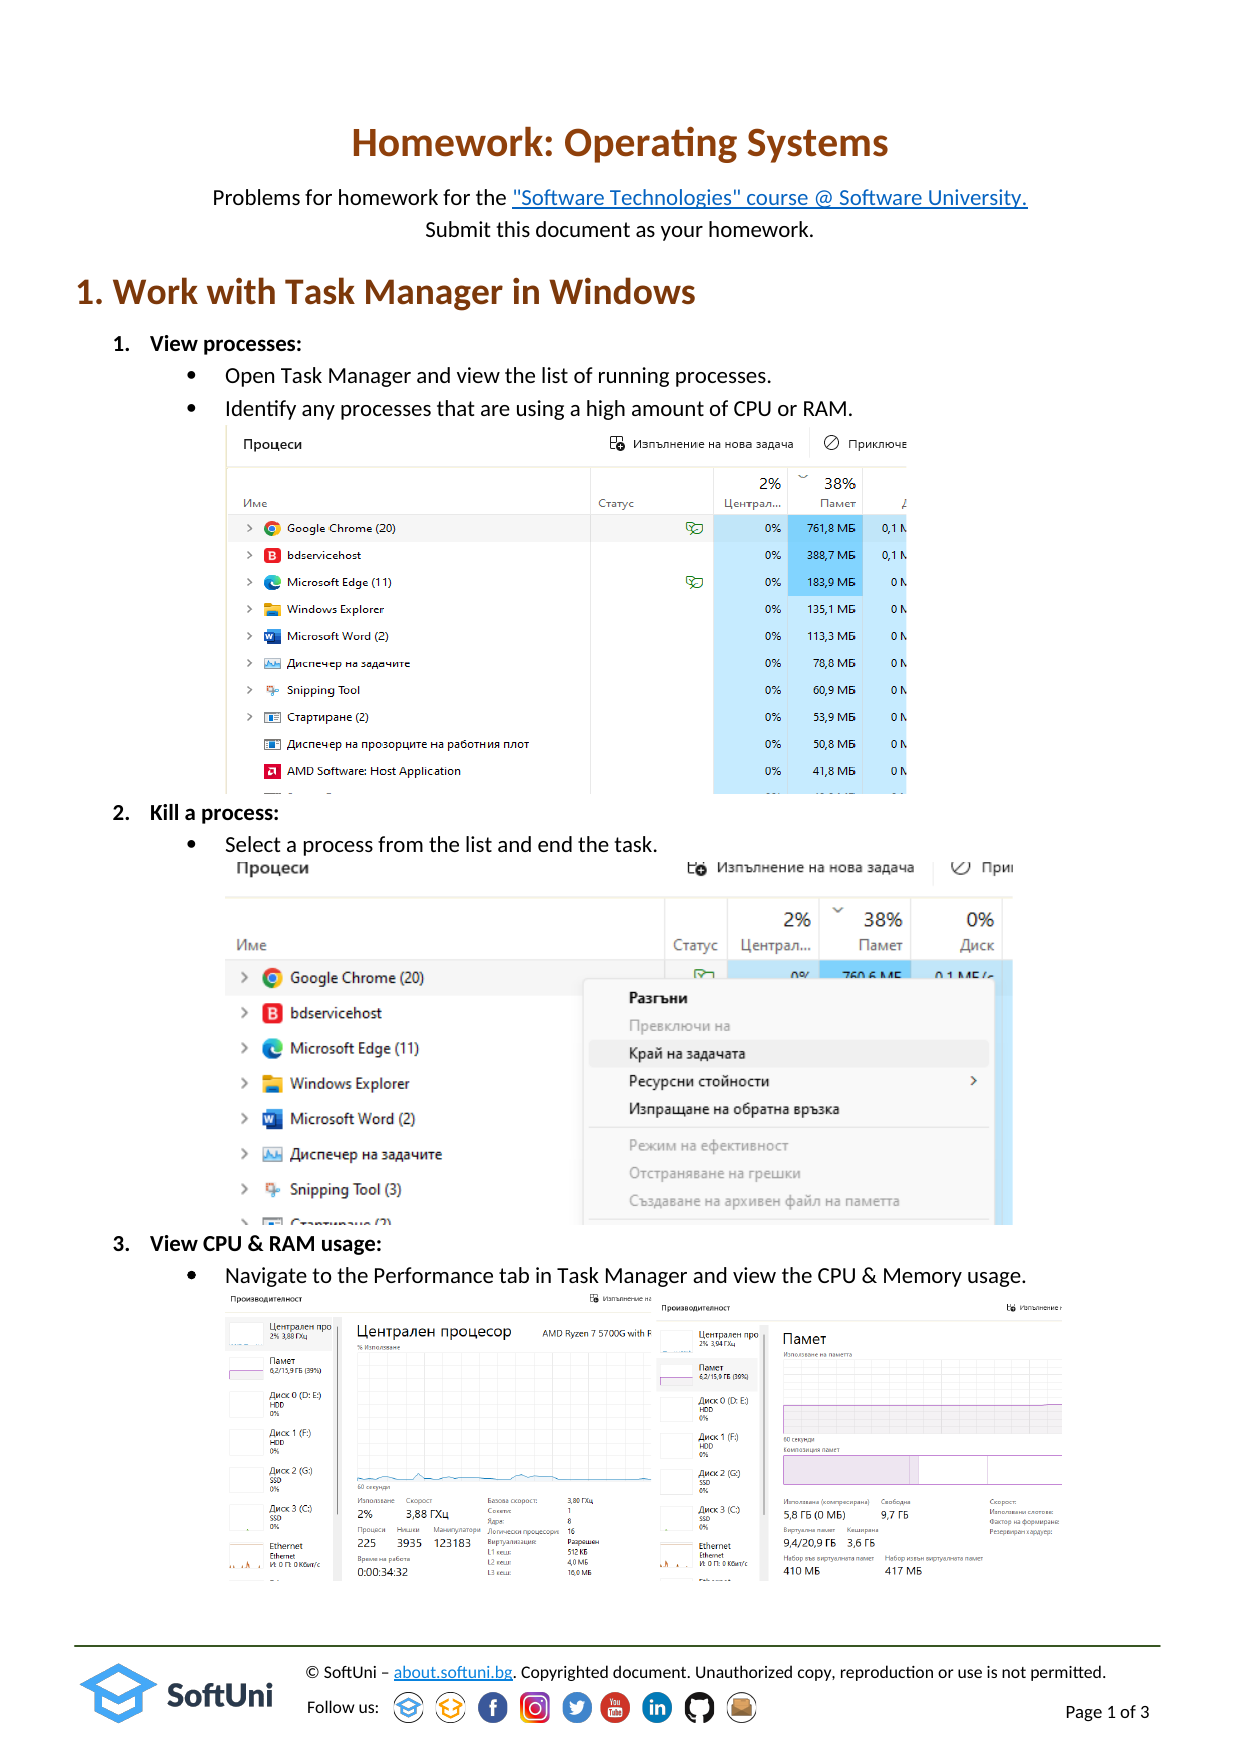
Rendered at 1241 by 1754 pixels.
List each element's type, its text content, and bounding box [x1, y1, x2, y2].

picture [642, 1692, 651, 1701]
picture [435, 1692, 466, 1723]
picture [600, 1692, 630, 1723]
list Identify any processes that are using a high amount of CPU or RAM. [187, 394, 1165, 422]
list Select a process from the list and end the task. [187, 830, 1165, 858]
picture [726, 1692, 757, 1723]
picture [642, 1714, 651, 1723]
subtitle Homework: Operating Systems [75, 116, 1165, 167]
list Open Task Manager and view the list of running processes. [187, 361, 1165, 389]
text Problems for homework for the "Software Technologies" course @ Software University. Submit this document as your homework. [75, 183, 1165, 243]
picture [225, 425, 907, 794]
picture [684, 1692, 715, 1723]
picture [656, 1705, 665, 1714]
list View processes: [112, 329, 1165, 357]
list View CPU & RAM usage: [112, 1229, 1165, 1257]
picture [520, 1692, 550, 1723]
picture [225, 862, 1013, 1225]
picture [663, 1714, 672, 1723]
subtitle Work with Task Manager in Windows [75, 268, 1165, 314]
picture [478, 1692, 508, 1723]
picture [562, 1692, 592, 1723]
picture [393, 1692, 424, 1723]
picture [663, 1692, 672, 1701]
list Navigate to the Performance tab in Task Manager and view the CPU & Memory usage. [187, 1261, 1165, 1289]
picture [225, 1293, 652, 1581]
picture [656, 1304, 1062, 1581]
list Kill a process: [112, 798, 1165, 826]
picture [73, 1658, 279, 1729]
